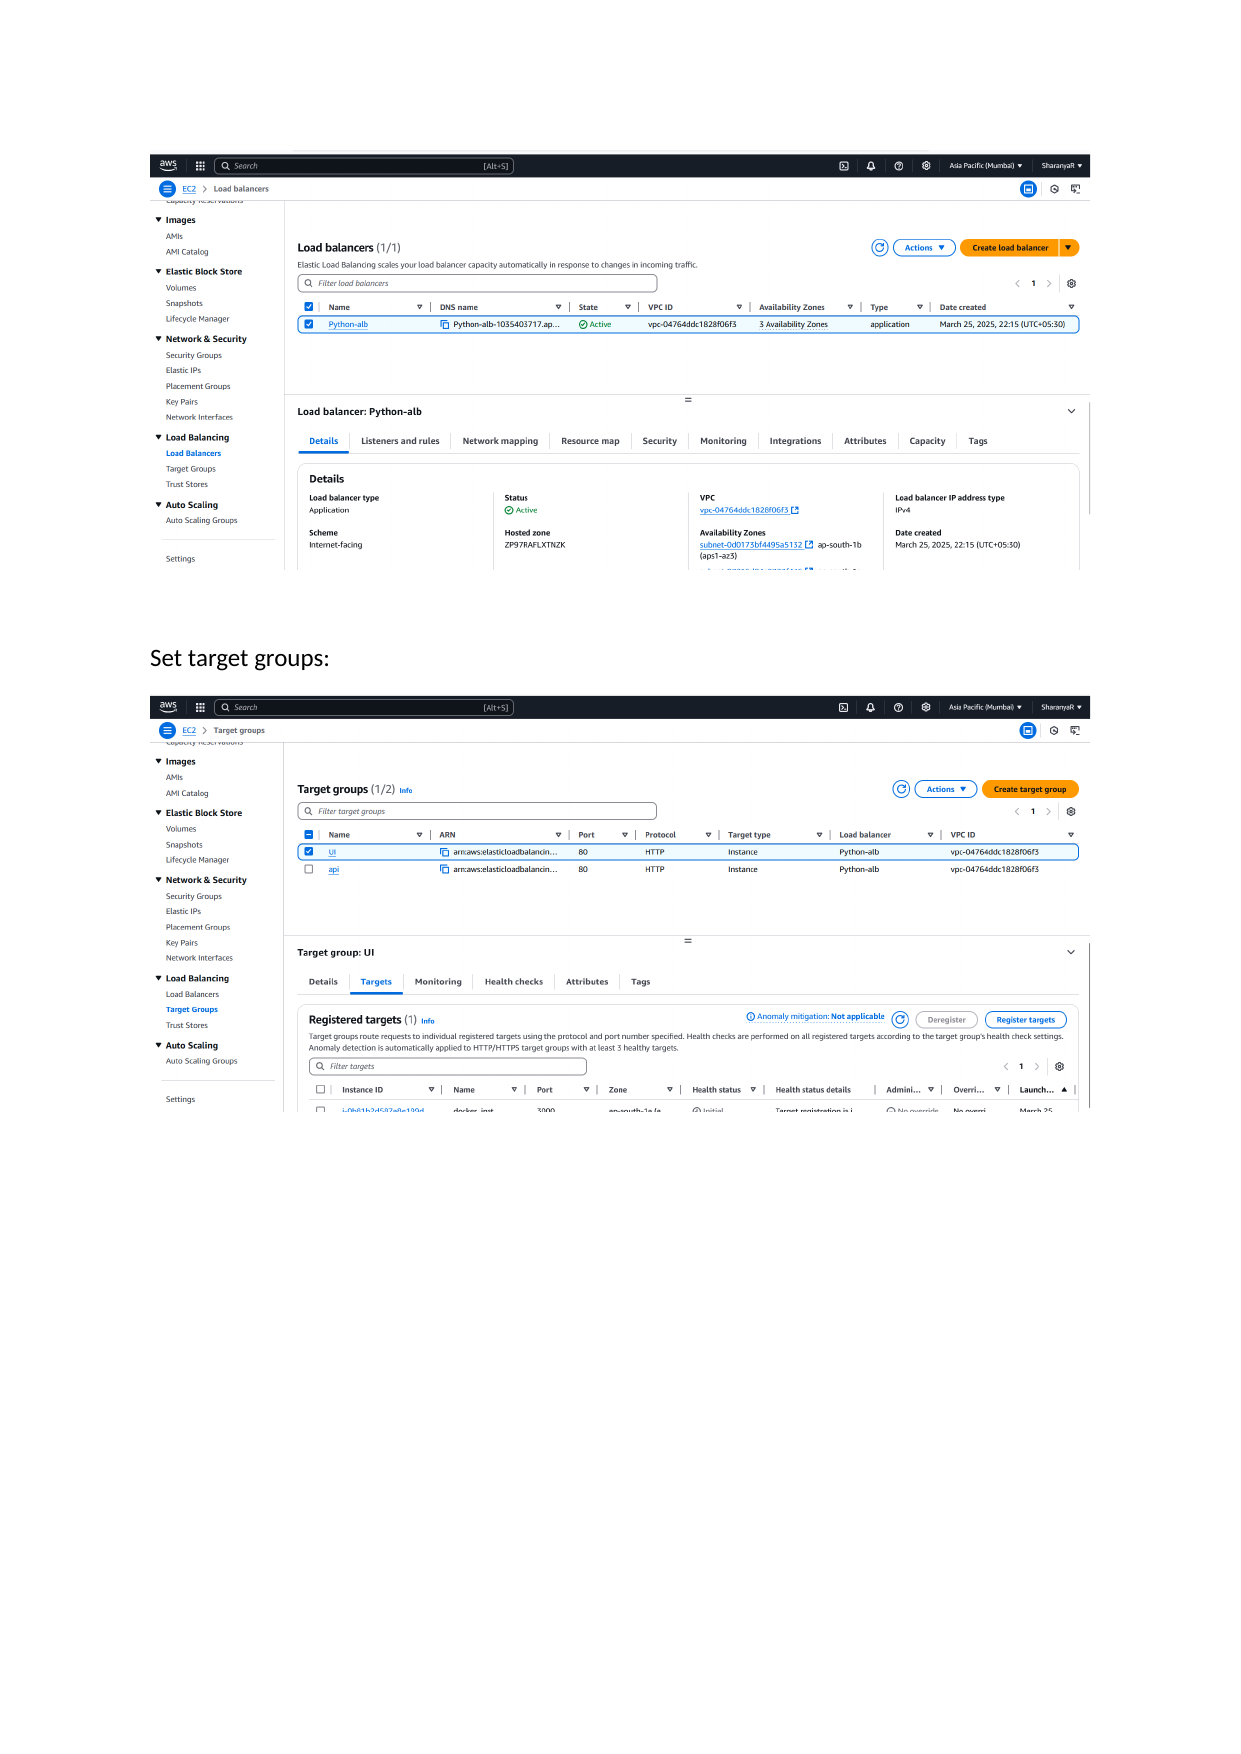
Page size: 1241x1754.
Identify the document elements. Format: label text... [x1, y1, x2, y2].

text Set target groups: [150, 643, 1090, 673]
picture [150, 150, 1091, 570]
picture [150, 694, 1091, 1112]
